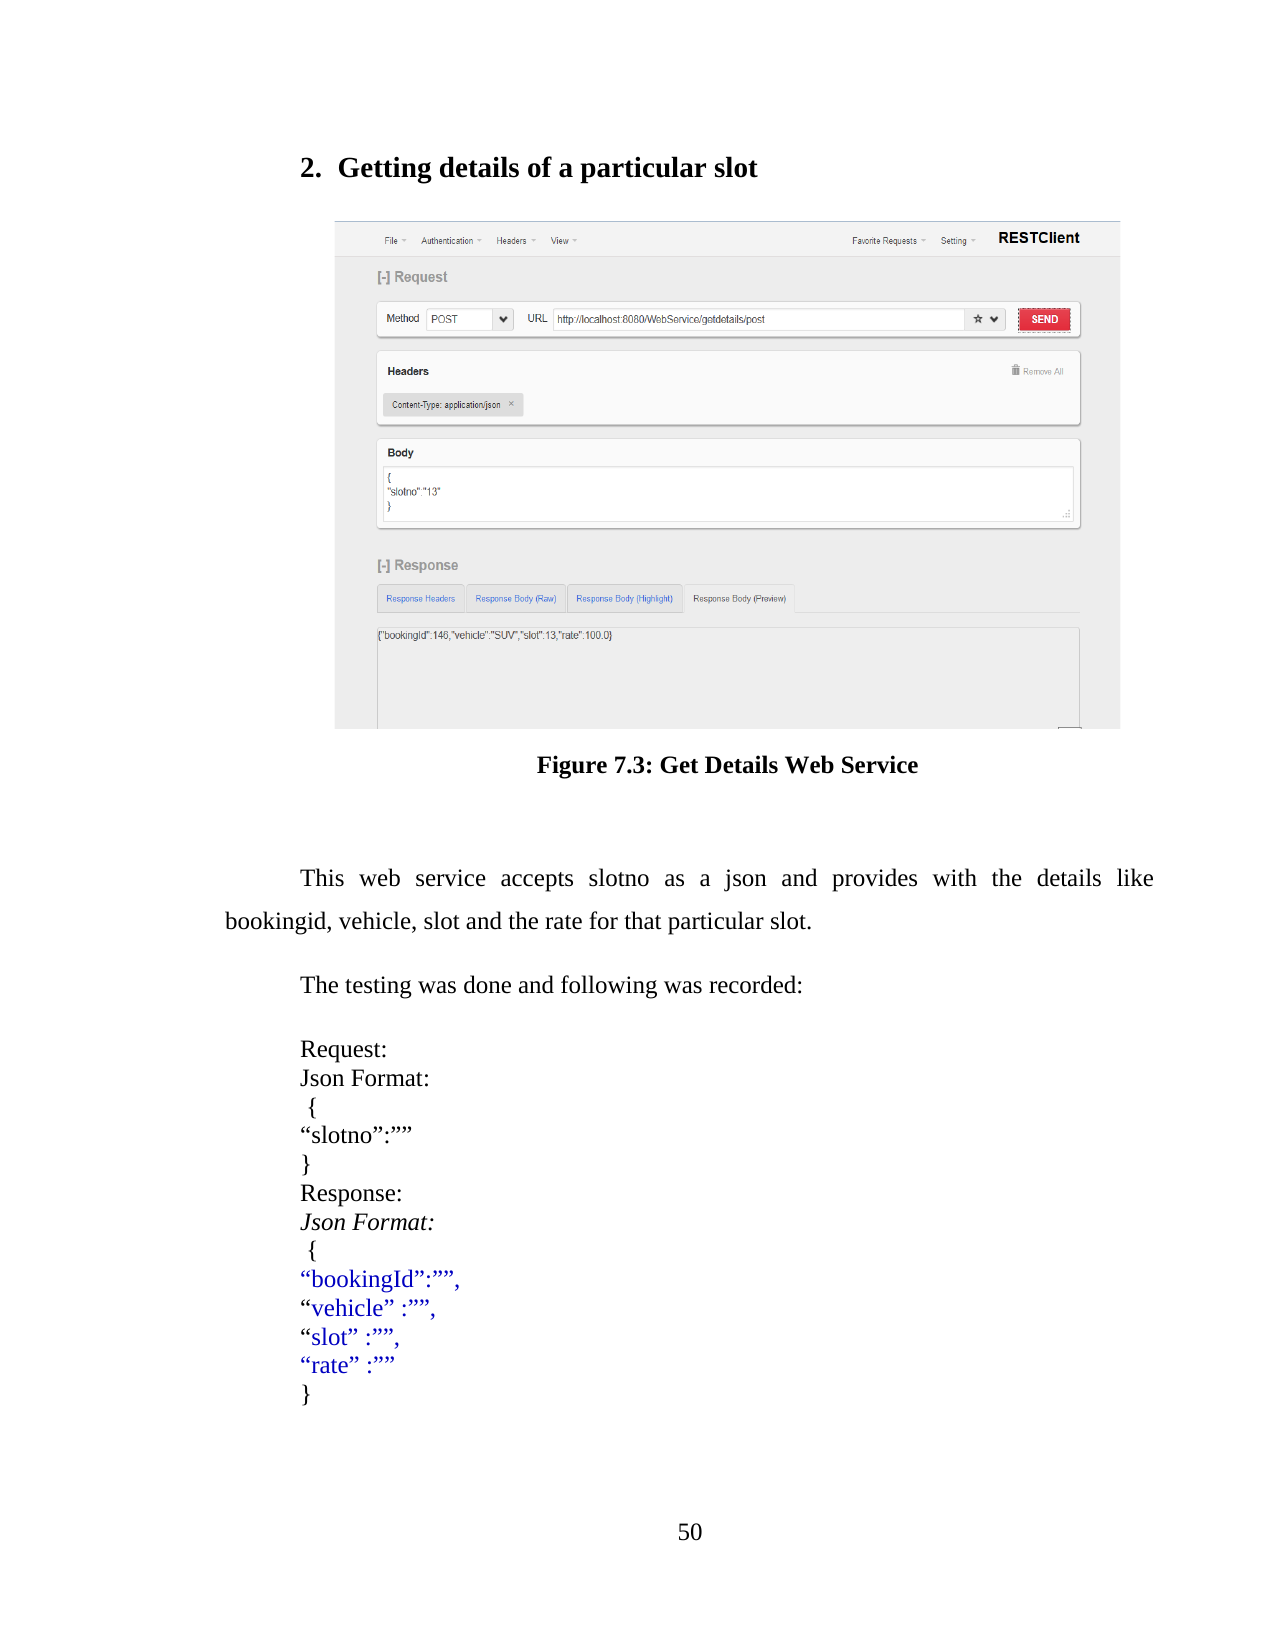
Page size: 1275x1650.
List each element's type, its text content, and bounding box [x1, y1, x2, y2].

list { [300, 1092, 1155, 1121]
text The testing was done and following was recorded: [225, 970, 1155, 999]
list “rate” :”” [300, 1351, 1155, 1379]
text Json Format: [225, 1063, 1155, 1092]
text Figure 7.3: Get Details Web Service [225, 750, 1155, 778]
list } [300, 1149, 1155, 1178]
text “bookingId”:””, [225, 1264, 1155, 1293]
list Response: [300, 1178, 1155, 1207]
text This web service accepts slotno as a json and provides with the details like bookingid, vehicle, slot and the rate for that particular slot. [225, 863, 1155, 935]
text Request: [225, 1034, 1155, 1063]
list Json Format: [300, 1207, 1155, 1236]
text “slot” :””, [225, 1322, 1155, 1351]
list } [300, 1379, 1155, 1408]
list Getting details of a particular slot [300, 150, 1155, 183]
picture [334, 221, 1121, 729]
text “vehicle” :””, [225, 1293, 1155, 1322]
list { [300, 1236, 1155, 1264]
list “slotno”:”” [300, 1121, 1155, 1149]
